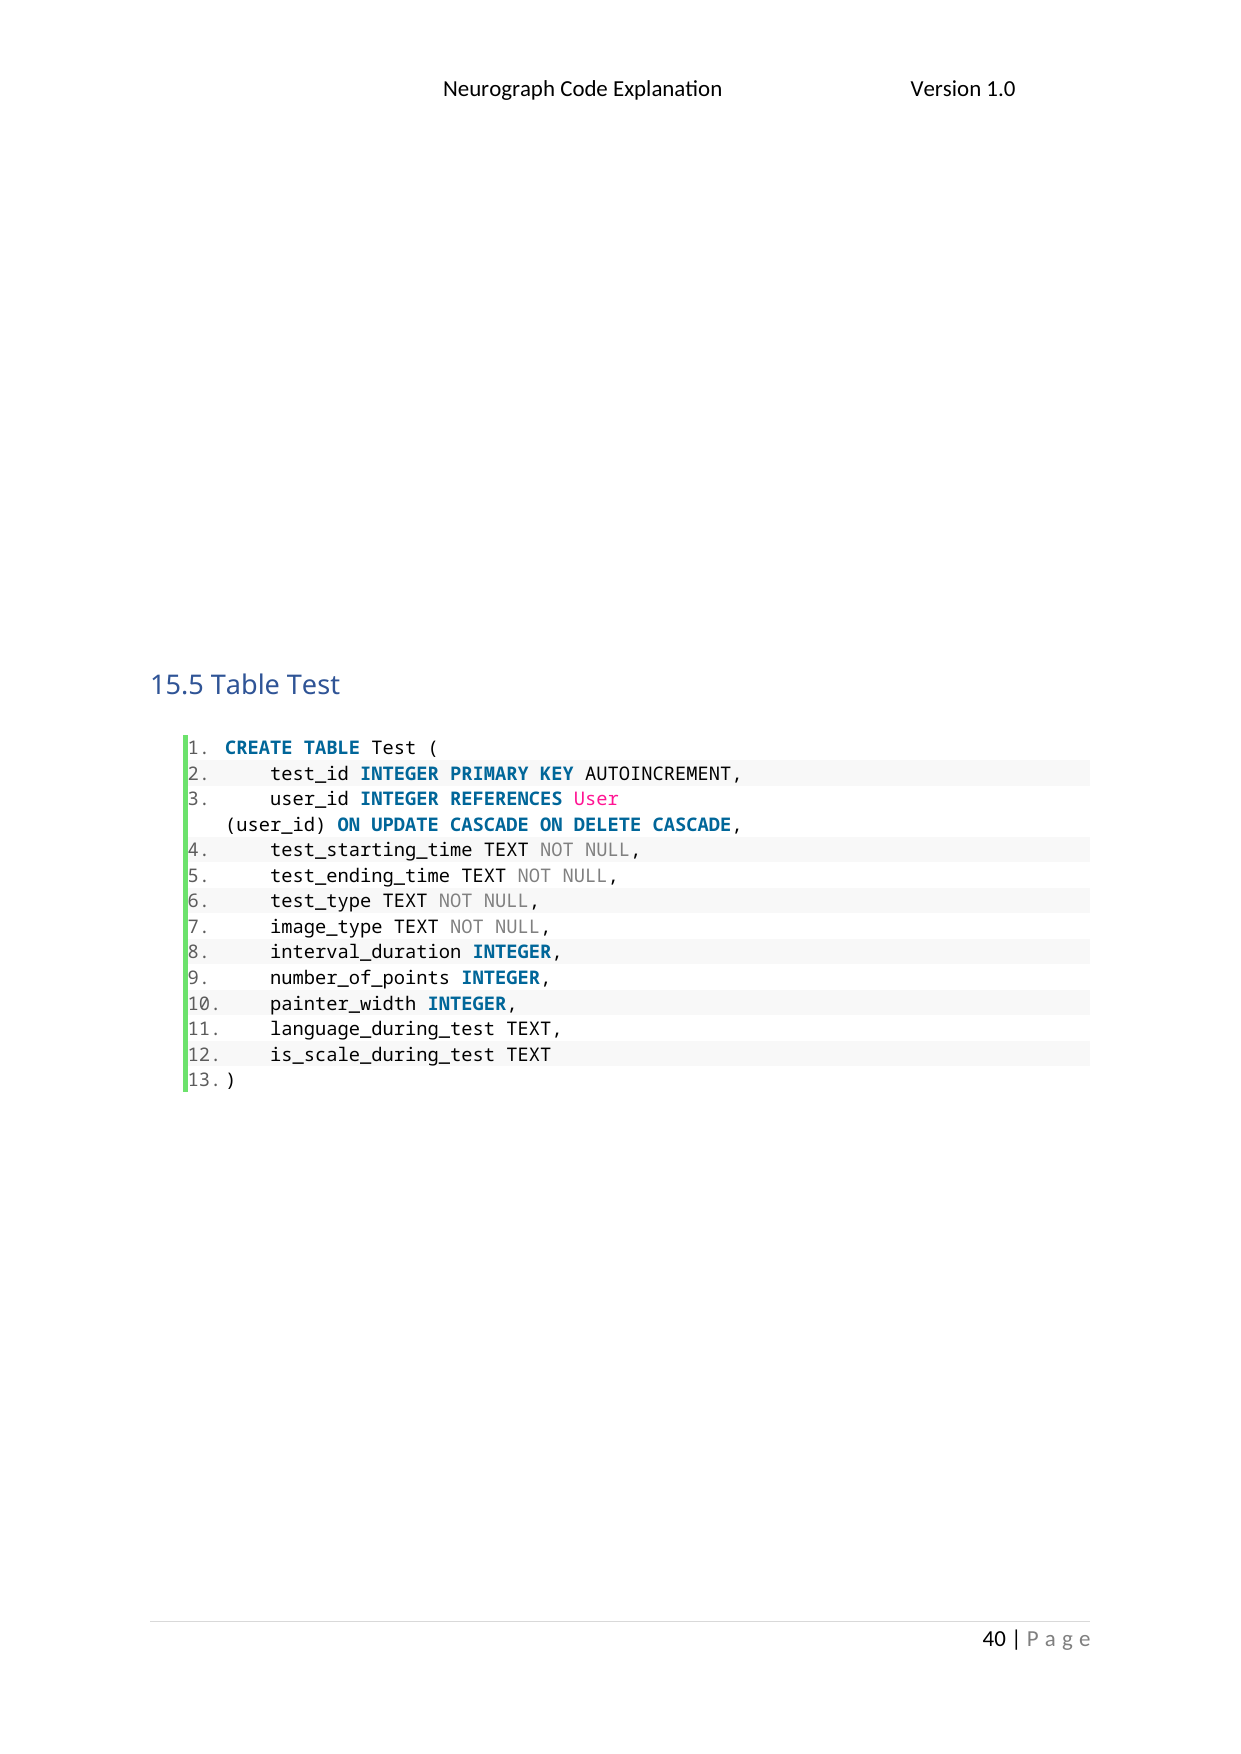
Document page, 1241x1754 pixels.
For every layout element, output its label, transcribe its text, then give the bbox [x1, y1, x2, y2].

list ) [188, 1066, 1090, 1092]
list test_starting_time TEXT NOT NULL, [188, 837, 1090, 862]
list is_scale_during_test TEXT [188, 1041, 1090, 1066]
list painter_width INTEGER, [188, 990, 1090, 1015]
subtitle 15.5 Table Test [150, 666, 1090, 702]
list user_id INTEGER REFERENCES User (user_id) ON UPDATE CASCADE ON DELETE CASCADE, [188, 786, 1090, 837]
list test_id INTEGER PRIMARY KEY AUTOINCREMENT, [188, 760, 1090, 786]
list test_type TEXT NOT NULL, [188, 888, 1090, 913]
list test_ending_time TEXT NOT NULL, [188, 862, 1090, 888]
list image_type TEXT NOT NULL, [188, 913, 1090, 939]
list interval_duration INTEGER, [188, 939, 1090, 964]
list language_during_test TEXT, [188, 1015, 1090, 1041]
list CREATE TABLE Test ( [183, 734, 1090, 760]
list number_of_points INTEGER, [188, 964, 1090, 990]
